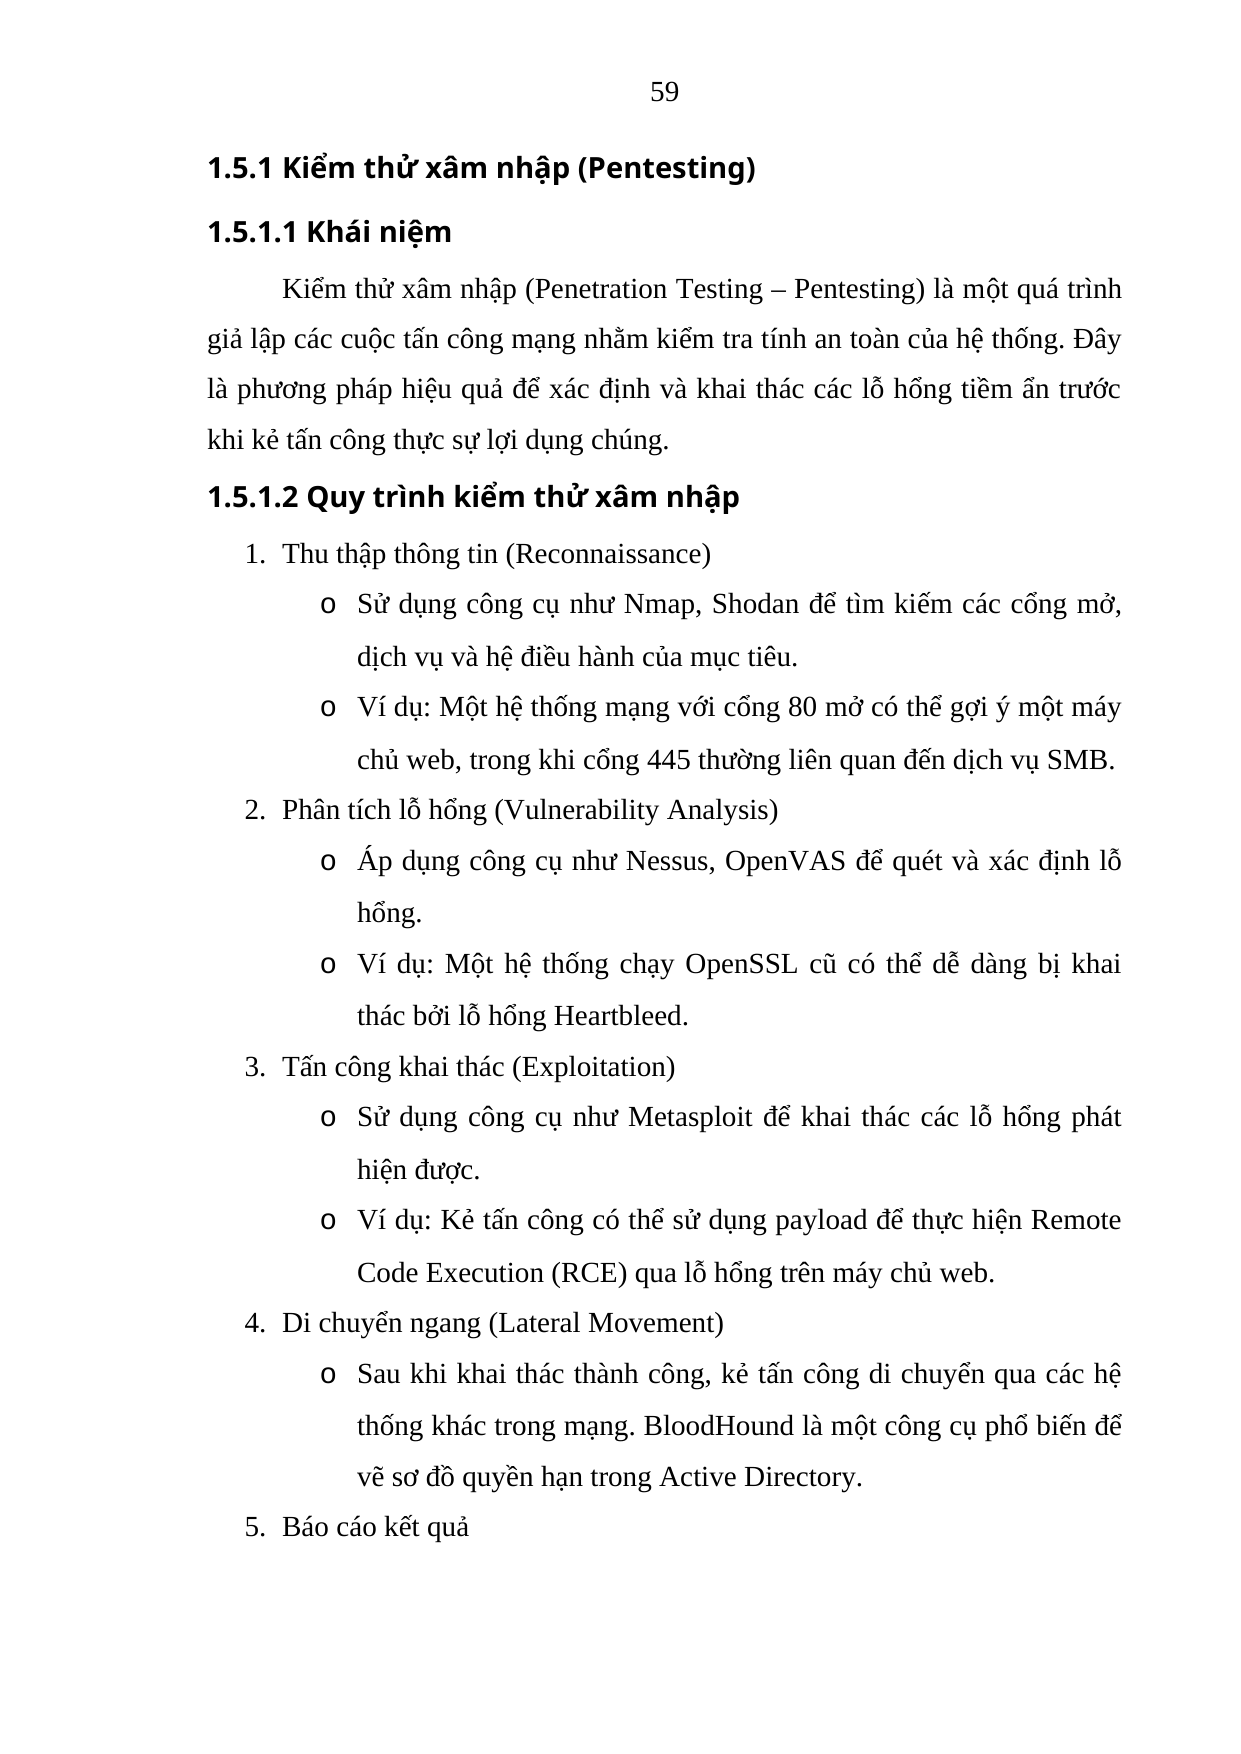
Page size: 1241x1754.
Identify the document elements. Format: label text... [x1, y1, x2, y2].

list Ví dụ: Một hệ thống chạy OpenSSL cũ có thể dễ dàng bị khai thác bởi lỗ hổng Heartbleed. [319, 946, 1122, 1032]
text Kiểm thử xâm nhập (Penetration Testing – Pentesting) là một quá trình giả lập các cuộc tấn công mạng nhằm kiểm tra tính an toàn của hệ thống. Đây là phương pháp hiệu quả để xác định và khai thác các lỗ hổng tiềm ẩn trước khi kẻ tấn công thực sự lợi dụng chúng. [207, 271, 1122, 455]
subtitle Kiểm thử xâm nhập (Pentesting) [207, 148, 1122, 187]
list Ví dụ: Kẻ tấn công có thể sử dụng payload để thực hiện Remote Code Execution (RCE) qua lỗ hổng trên máy chủ web. [319, 1202, 1122, 1289]
list Báo cáo kết quả [244, 1509, 1122, 1543]
list Ví dụ: Một hệ thống mạng với cổng 80 mở có thể gợi ý một máy chủ web, trong khi cổng 445 thường liên quan đến dịch vụ SMB. [319, 689, 1122, 776]
list Tấn công khai thác (Exploitation) [244, 1049, 1122, 1082]
list Sau khi khai thác thành công, kẻ tấn công di chuyển qua các hệ thống khác trong mạng. BloodHound là một công cụ phổ biến để vẽ sơ đồ quyền hạn trong Active Directory. [319, 1356, 1122, 1492]
subtitle 1.5.1.2 Quy trình kiểm thử xâm nhập [207, 476, 1122, 516]
list Phân tích lỗ hổng (Vulnerability Analysis) [244, 792, 1122, 826]
list Sử dụng công cụ như Metasploit để khai thác các lỗ hổng phát hiện được. [319, 1099, 1122, 1186]
list Sử dụng công cụ như Nmap, Shodan để tìm kiếm các cổng mở, dịch vụ và hệ điều hành của mục tiêu. [319, 586, 1122, 672]
list Di chuyển ngang (Lateral Movement) [244, 1305, 1122, 1339]
list Thu thập thông tin (Reconnaissance) [244, 536, 1122, 569]
list Áp dụng công cụ như Nessus, OpenVAS để quét và xác định lỗ hổng. [319, 843, 1122, 929]
subtitle 1.5.1.1 Khái niệm [207, 211, 1122, 251]
